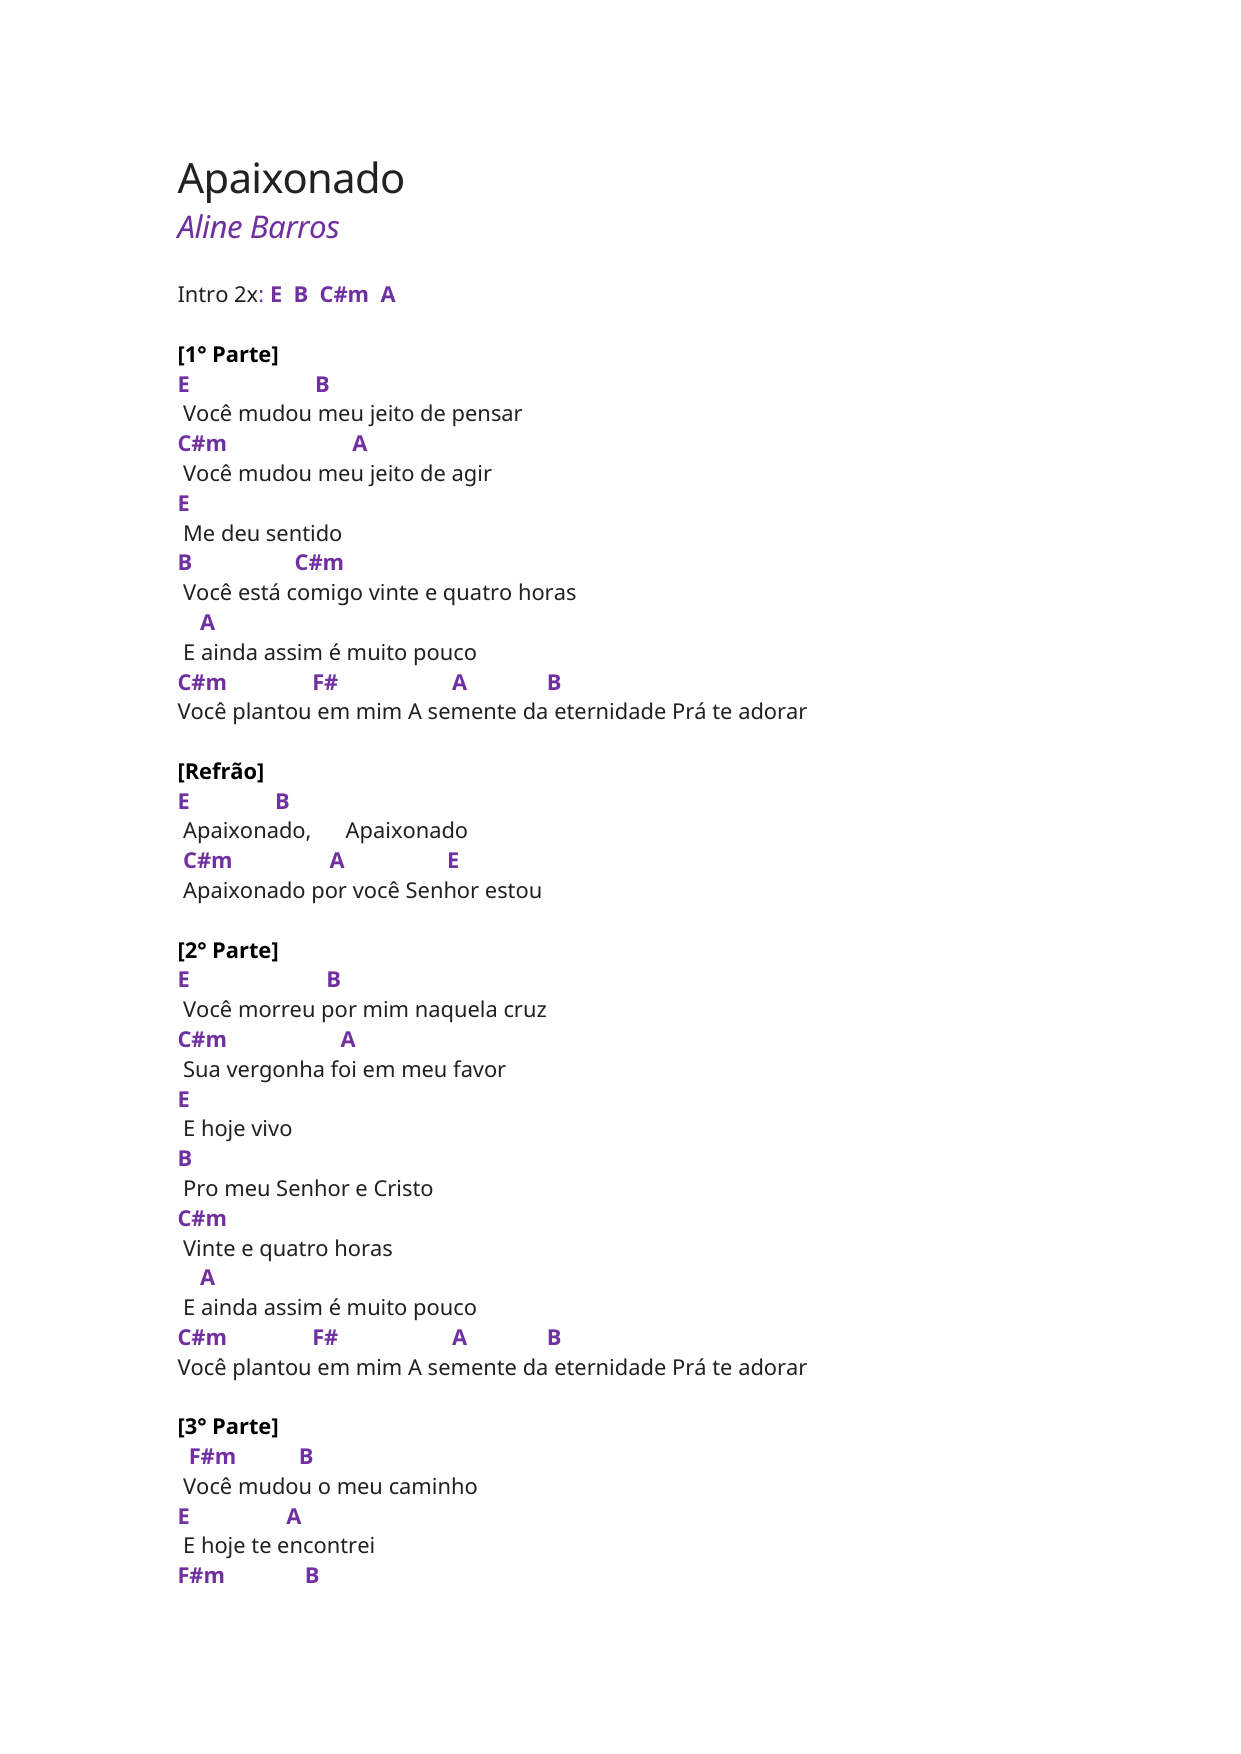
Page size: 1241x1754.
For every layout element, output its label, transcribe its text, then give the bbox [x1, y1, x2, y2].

text C#m A [177, 1024, 1063, 1054]
text E ainda assim é muito pouco [177, 637, 1063, 667]
text Pro meu Senhor e Cristo [177, 1173, 1063, 1203]
text E [177, 488, 1063, 518]
text Sua vergonha foi em meu favor [177, 1054, 1063, 1084]
text Me deu sentido [177, 518, 1063, 547]
text E A [177, 1501, 1063, 1531]
text F#m B [177, 1560, 1063, 1590]
text Vinte e quatro horas [177, 1233, 1063, 1262]
text [1° Parte] [177, 339, 1063, 369]
text A [177, 1262, 1063, 1292]
text E hoje vivo [177, 1113, 1063, 1143]
text E [177, 1084, 1063, 1113]
text Apaixonado, Apaixonado [177, 816, 1063, 845]
text E B [177, 964, 1063, 994]
text A [177, 607, 1063, 637]
text Você mudou meu jeito de agir [177, 458, 1063, 488]
text E hoje te encontrei [177, 1531, 1063, 1560]
text Você plantou em mim A semente da eternidade Prá te adorar [177, 1352, 1063, 1382]
text Você plantou em mim A semente da eternidade Prá te adorar [177, 696, 1063, 726]
text B [177, 1143, 1063, 1173]
text F#m B [177, 1441, 1063, 1471]
text Você mudou o meu caminho [177, 1471, 1063, 1501]
text Você mudou meu jeito de pensar [177, 398, 1063, 428]
text E B [177, 786, 1063, 816]
text [3° Parte] [177, 1411, 1063, 1441]
text [2° Parte] [177, 935, 1063, 964]
text E ainda assim é muito pouco [177, 1292, 1063, 1322]
text Apaixonado por você Senhor estou [177, 875, 1063, 905]
text B C#m [177, 547, 1063, 577]
text [Refrão] [177, 756, 1063, 786]
text Intro 2x: E B C#m A [177, 279, 1063, 309]
text C#m A [177, 428, 1063, 458]
text Apaixonado [177, 148, 1063, 205]
text Você está comigo vinte e quatro horas [177, 577, 1063, 607]
text C#m F# A B [177, 667, 1063, 696]
text E B [177, 369, 1063, 398]
text Você morreu por mim naquela cruz [177, 994, 1063, 1024]
text C#m F# A B [177, 1322, 1063, 1352]
text C#m [177, 1203, 1063, 1233]
text Aline Barros [177, 205, 1063, 248]
text C#m A E [177, 845, 1063, 875]
